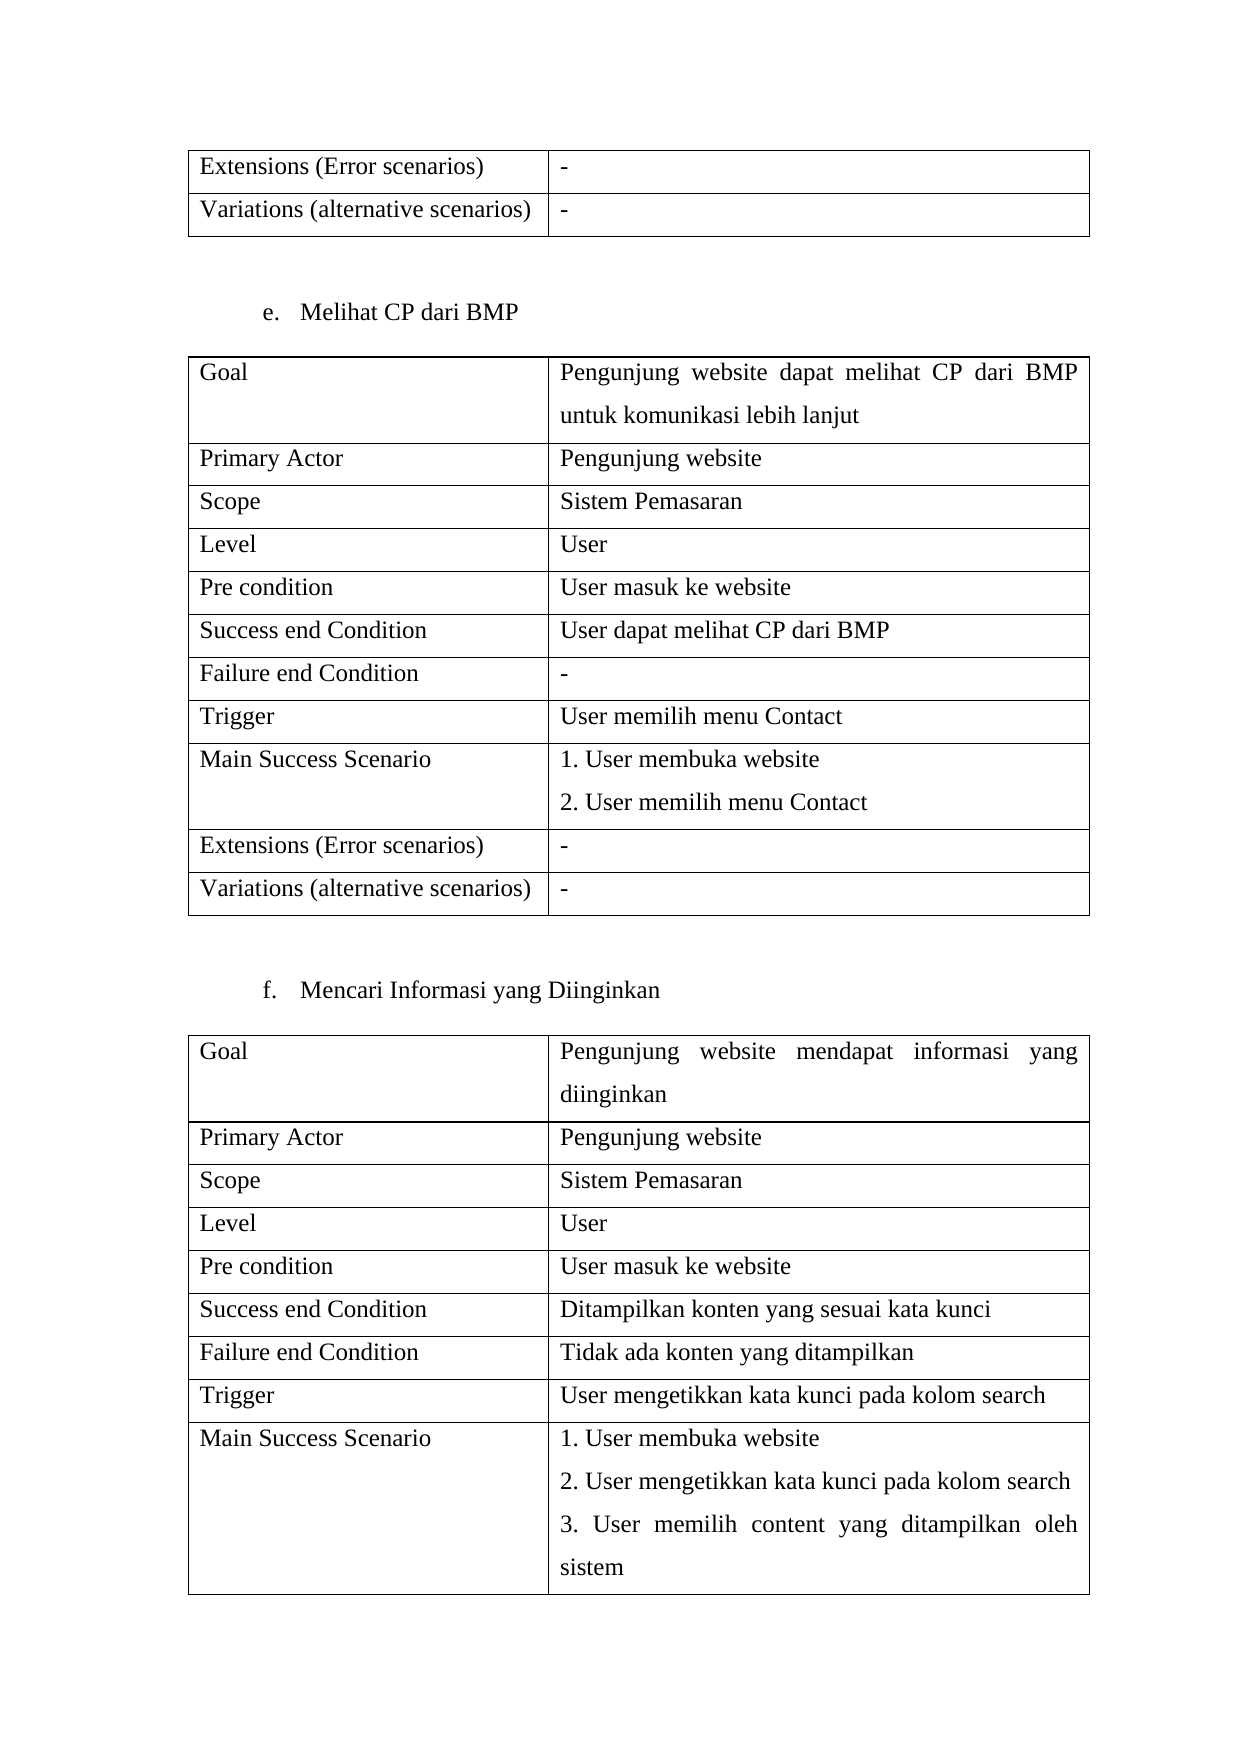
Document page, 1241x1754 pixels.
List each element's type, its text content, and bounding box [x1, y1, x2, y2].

table_cell Failure end Condition [189, 658, 548, 700]
table_cell Level [189, 1208, 548, 1250]
table_cell User masuk ke website [549, 1251, 1089, 1293]
table_cell User mengetikkan kata kunci pada kolom search [549, 1380, 1089, 1422]
table_cell Primary Actor [189, 1123, 548, 1164]
table_cell Main Success Scenario [189, 744, 548, 829]
table_cell Pre condition [189, 572, 548, 614]
table_cell Sistem Pemasaran [549, 1165, 1089, 1207]
table_cell Pengunjung website [549, 444, 1089, 485]
table_cell - [549, 830, 1089, 872]
table_cell Sistem Pemasaran [549, 486, 1089, 528]
table_cell Trigger [189, 701, 548, 743]
table_cell Pengunjung website [549, 1123, 1089, 1164]
table_cell Pre condition [189, 1251, 548, 1293]
table_cell Success end Condition [189, 615, 548, 657]
table_cell Scope [189, 486, 548, 528]
table_cell Tidak ada konten yang ditampilkan [549, 1337, 1089, 1379]
table_cell User [549, 529, 1089, 571]
table_cell Extensions (Error scenarios) [189, 830, 548, 872]
table_header Goal [189, 358, 548, 442]
table_cell 1. User membuka website 2. User memilih menu Contact [549, 744, 1089, 829]
table_header Pengunjung website mendapat informasi yang diinginkan [549, 1036, 1089, 1121]
table_header Goal [189, 1036, 548, 1121]
table_cell - [549, 194, 1089, 236]
table_cell Scope [189, 1165, 548, 1207]
table_cell Variations (alternative scenarios) [189, 194, 548, 236]
table_cell Level [189, 529, 548, 571]
table_cell User memilih menu Contact [549, 701, 1089, 743]
table_cell Main Success Scenario [189, 1423, 548, 1594]
table_cell - [549, 873, 1089, 915]
table_cell - [549, 658, 1089, 700]
table_cell Failure end Condition [189, 1337, 548, 1379]
table_cell User masuk ke website [549, 572, 1089, 614]
table_cell 1. User membuka website 2. User mengetikkan kata kunci pada kolom search 3. User memilih content yang ditampilkan oleh sistem [549, 1423, 1089, 1594]
table_cell Primary Actor [189, 444, 548, 485]
list Mencari Informasi yang Diinginkan [262, 976, 1090, 1004]
table_header Pengunjung website dapat melihat CP dari BMP untuk komunikasi lebih lanjut [549, 358, 1089, 442]
table_cell User dapat melihat CP dari BMP [549, 615, 1089, 657]
table_cell - [549, 151, 1089, 193]
table_cell Trigger [189, 1380, 548, 1422]
table_cell Ditampilkan konten yang sesuai kata kunci [549, 1294, 1089, 1336]
table_cell Variations (alternative scenarios) [189, 873, 548, 915]
list Melihat CP dari BMP [262, 297, 1090, 325]
table_cell Success end Condition [189, 1294, 548, 1336]
table_cell Extensions (Error scenarios) [189, 151, 548, 193]
table_cell User [549, 1208, 1089, 1250]
